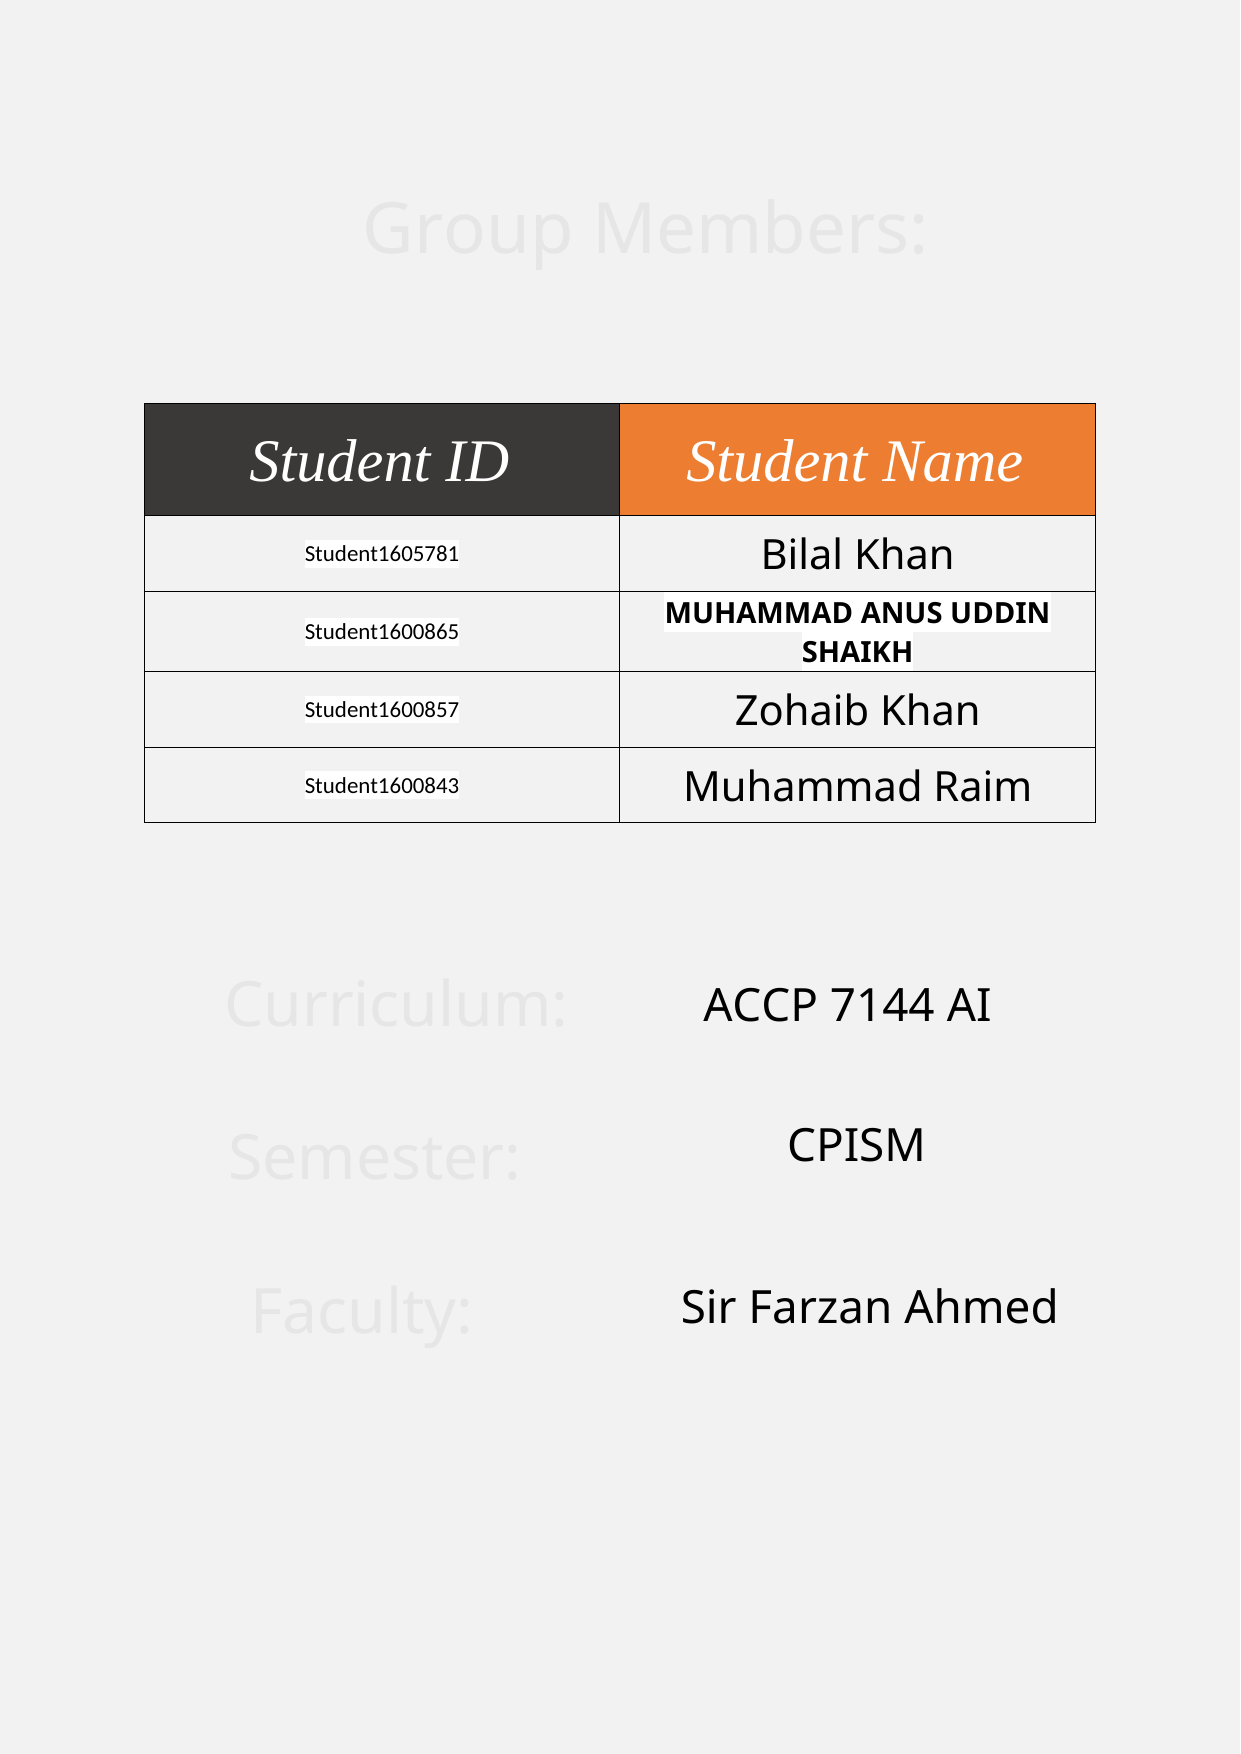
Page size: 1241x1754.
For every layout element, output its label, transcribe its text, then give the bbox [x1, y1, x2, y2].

table_cell Muhammad Raim [620, 748, 1095, 822]
table_header Student ID [145, 404, 619, 515]
table_cell MUHAMMAD ANUS UDDIN SHAIKH [620, 592, 802, 671]
table_cell Student1600843 [145, 748, 619, 822]
table_cell Student1600865 [145, 592, 619, 671]
table_cell MUHAMMAD ANUS UDDIN SHAIKH [913, 592, 1095, 671]
table_header Student Name [620, 404, 1095, 515]
table_cell Bilal Khan [620, 516, 1095, 591]
table_cell Student1605781 [145, 516, 619, 591]
table_cell Student1600857 [145, 672, 619, 747]
table_cell Zohaib Khan [620, 672, 1095, 747]
